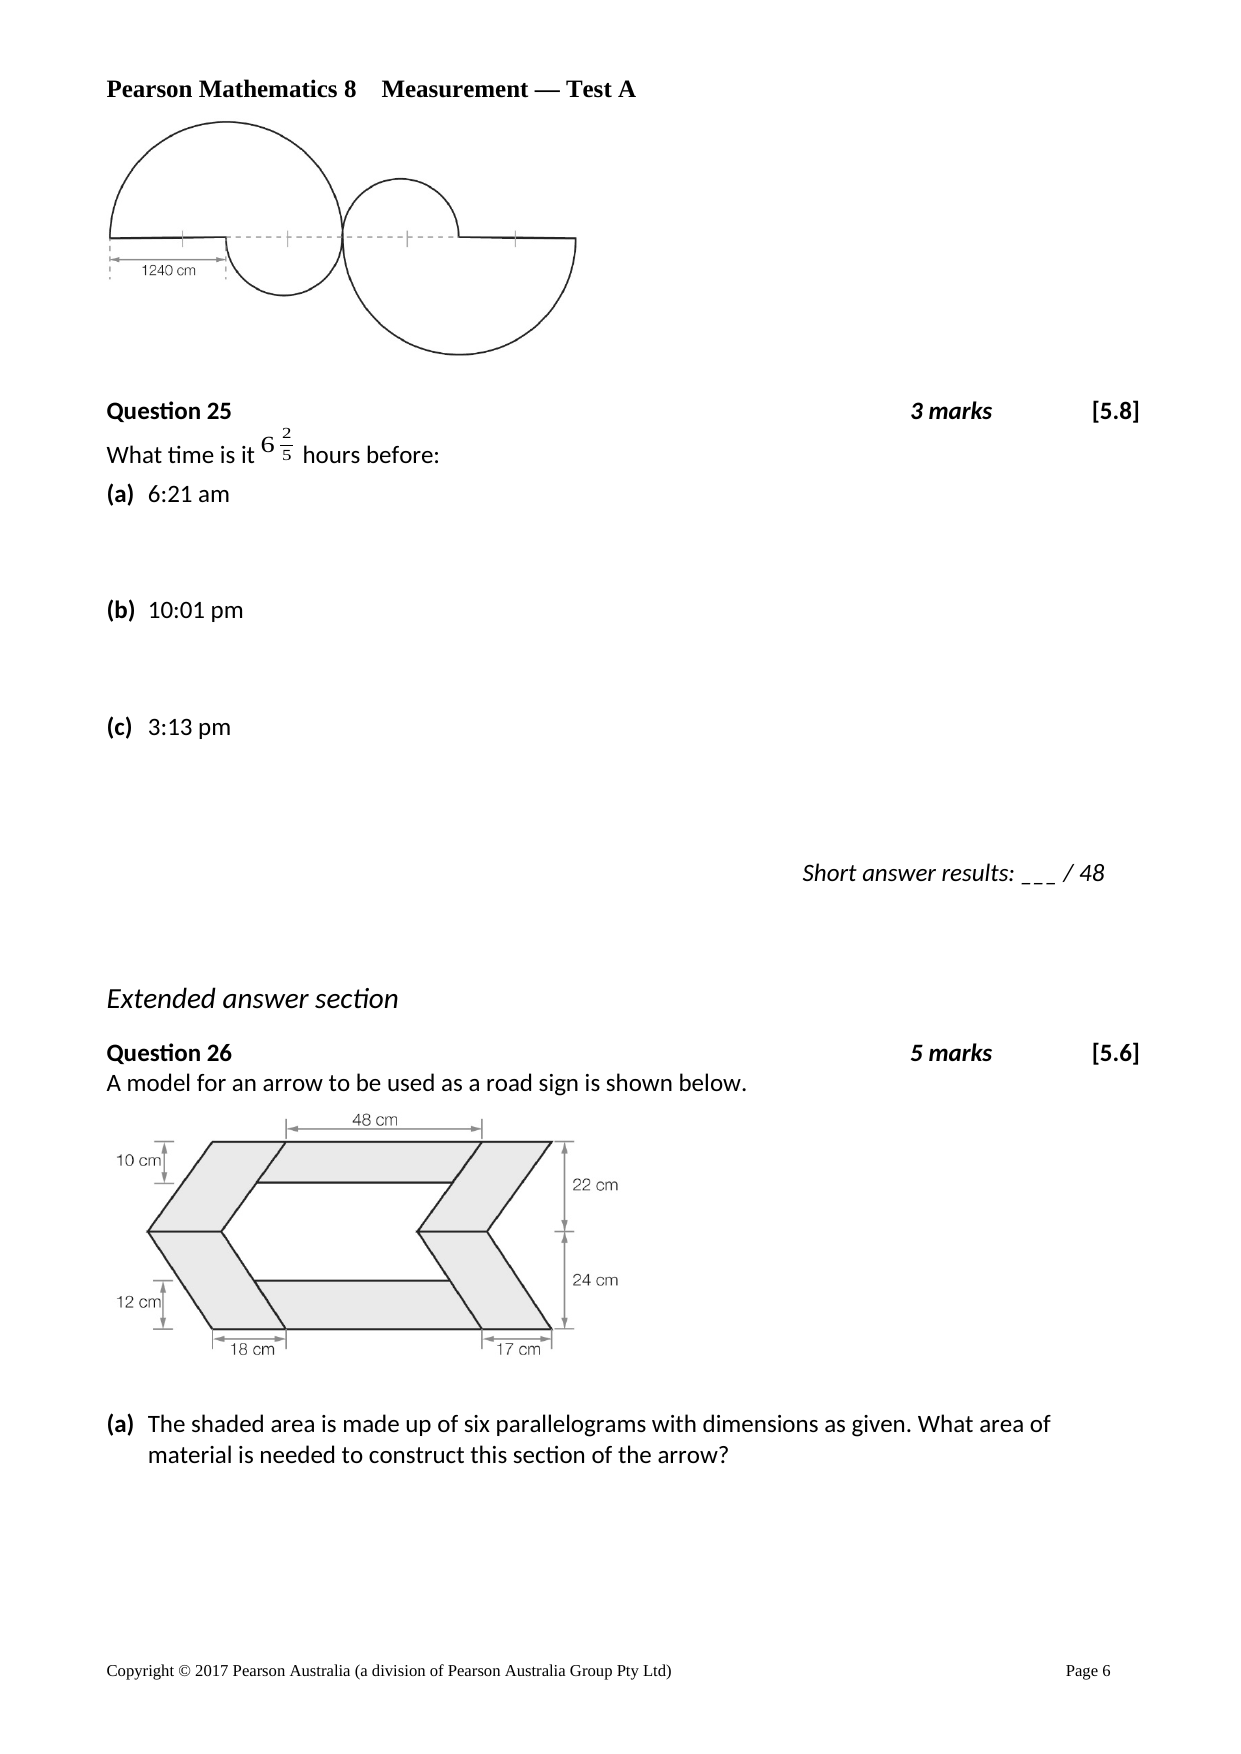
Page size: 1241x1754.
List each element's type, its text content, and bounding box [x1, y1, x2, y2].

text (b) 10:01 pm [106, 595, 1134, 625]
picture [106, 1106, 625, 1361]
text (c) 3:13 pm [106, 711, 1134, 742]
subtitle Question 26 5 marks [5.6] [106, 1037, 1134, 1067]
text Short answer results: ___ / 48 [106, 857, 1104, 887]
text What time is it hours before: [106, 426, 1134, 470]
picture [106, 118, 579, 358]
text (a) 6:21 am [106, 478, 1134, 509]
subtitle Question 25 3 marks [5.8] [106, 396, 1134, 426]
subtitle Extended answer section [106, 981, 1134, 1016]
text (a) The shaded area is made up of six parallelograms with dimensions as given. What area of material is needed to construct this section of the arrow? [106, 1408, 1134, 1469]
text A model for an arrow to be used as a road sign is shown below. [106, 1067, 1134, 1098]
